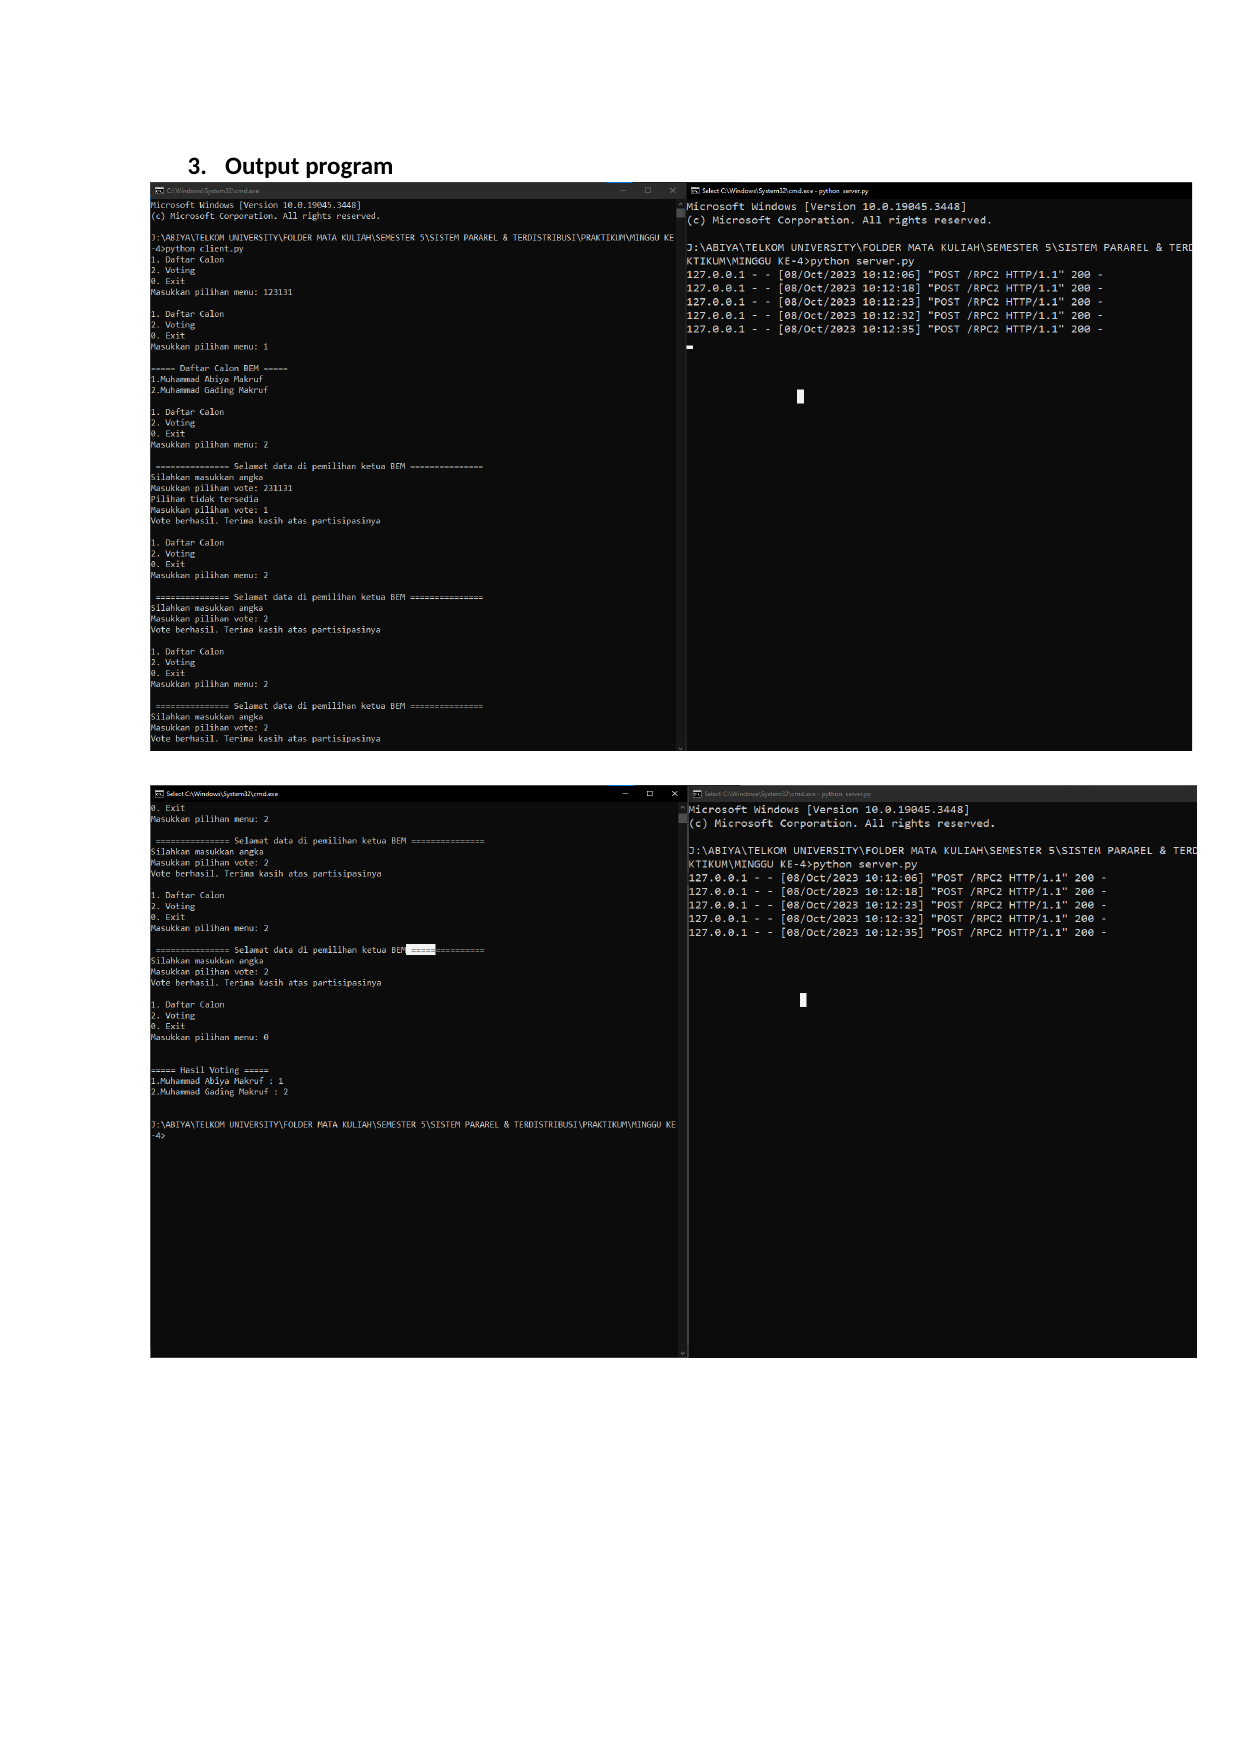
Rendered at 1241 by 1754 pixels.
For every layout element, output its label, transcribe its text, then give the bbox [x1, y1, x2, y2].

list Output program [187, 150, 1090, 181]
picture [150, 785, 1197, 1358]
picture [150, 182, 1193, 751]
